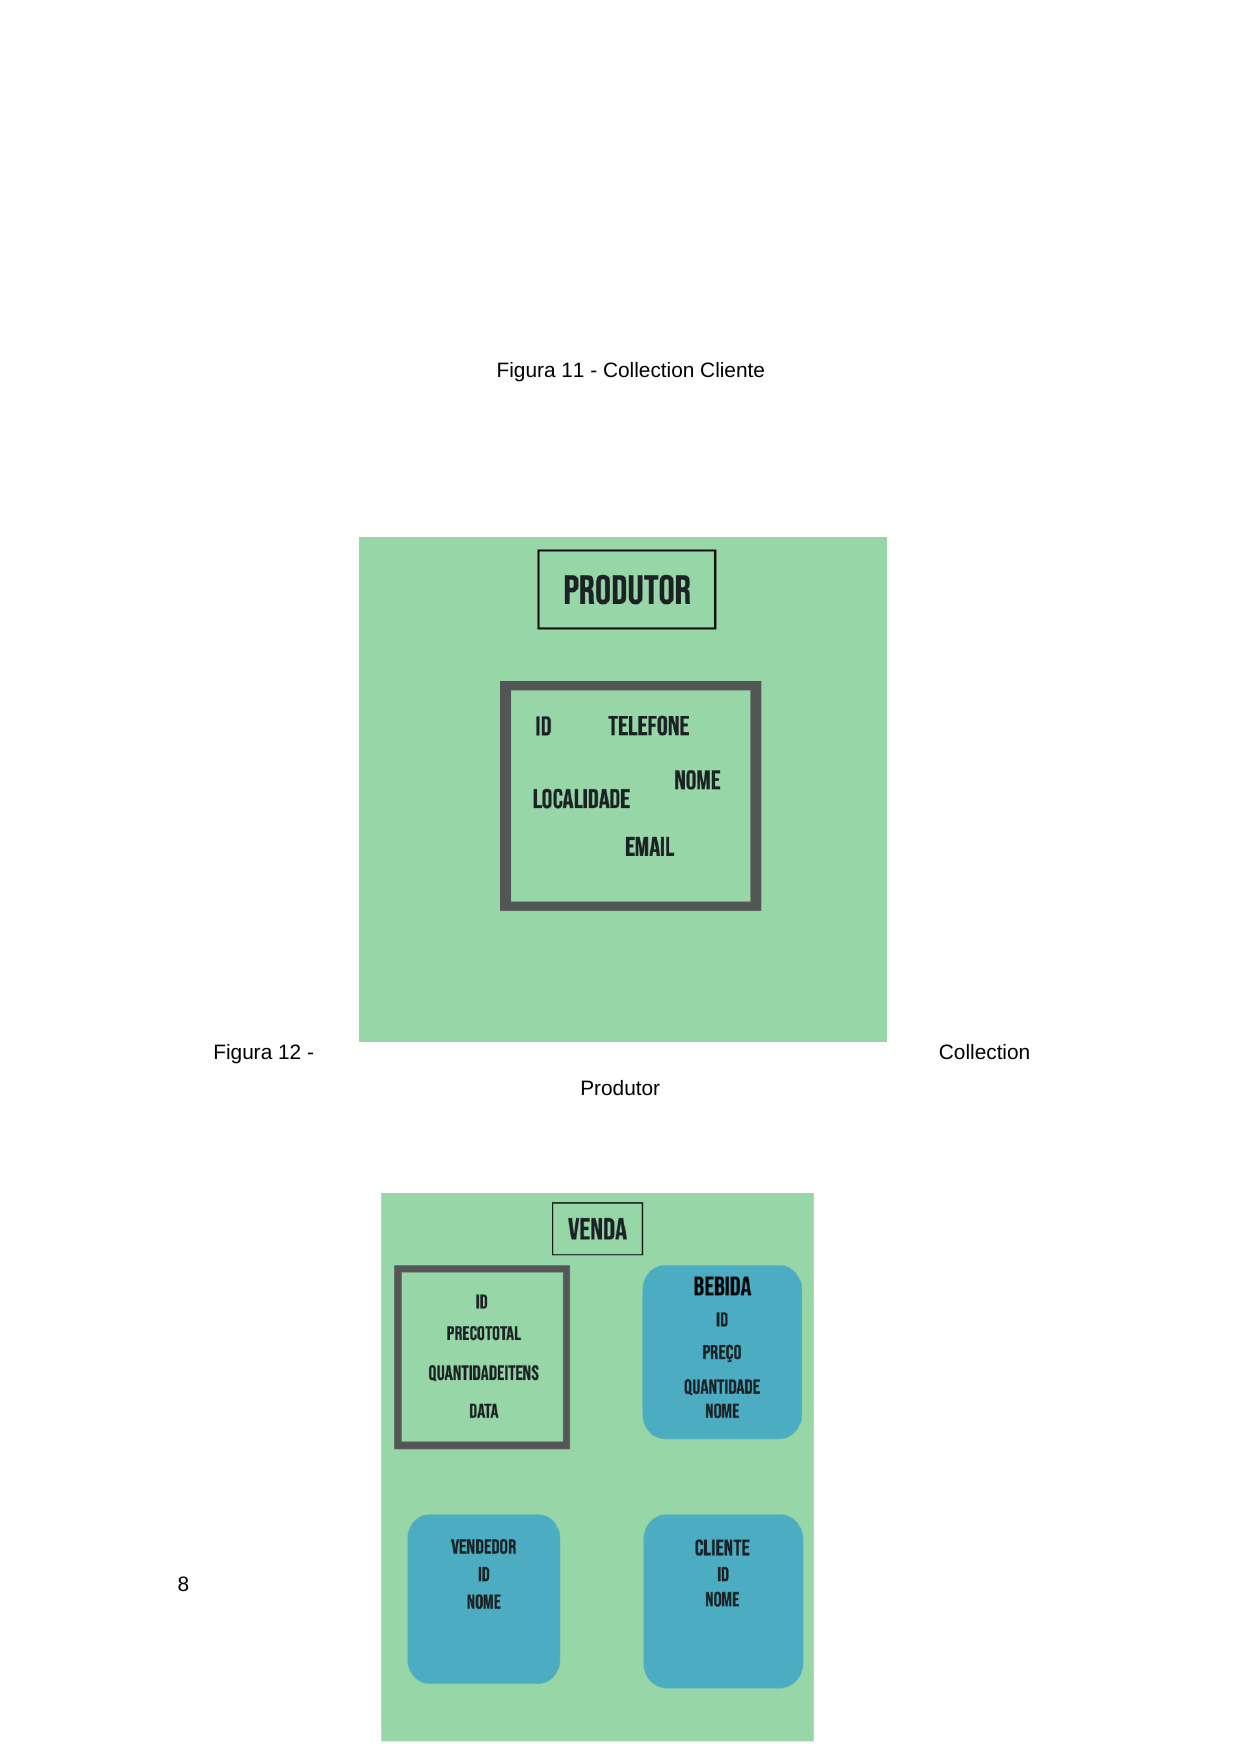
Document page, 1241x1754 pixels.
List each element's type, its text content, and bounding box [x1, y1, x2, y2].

text Figura 11 - Collection Cliente [177, 358, 1063, 382]
text Figura 12 - Collection Produtor [177, 1040, 1063, 1100]
picture [371, 1193, 931, 1752]
picture [359, 535, 887, 1041]
